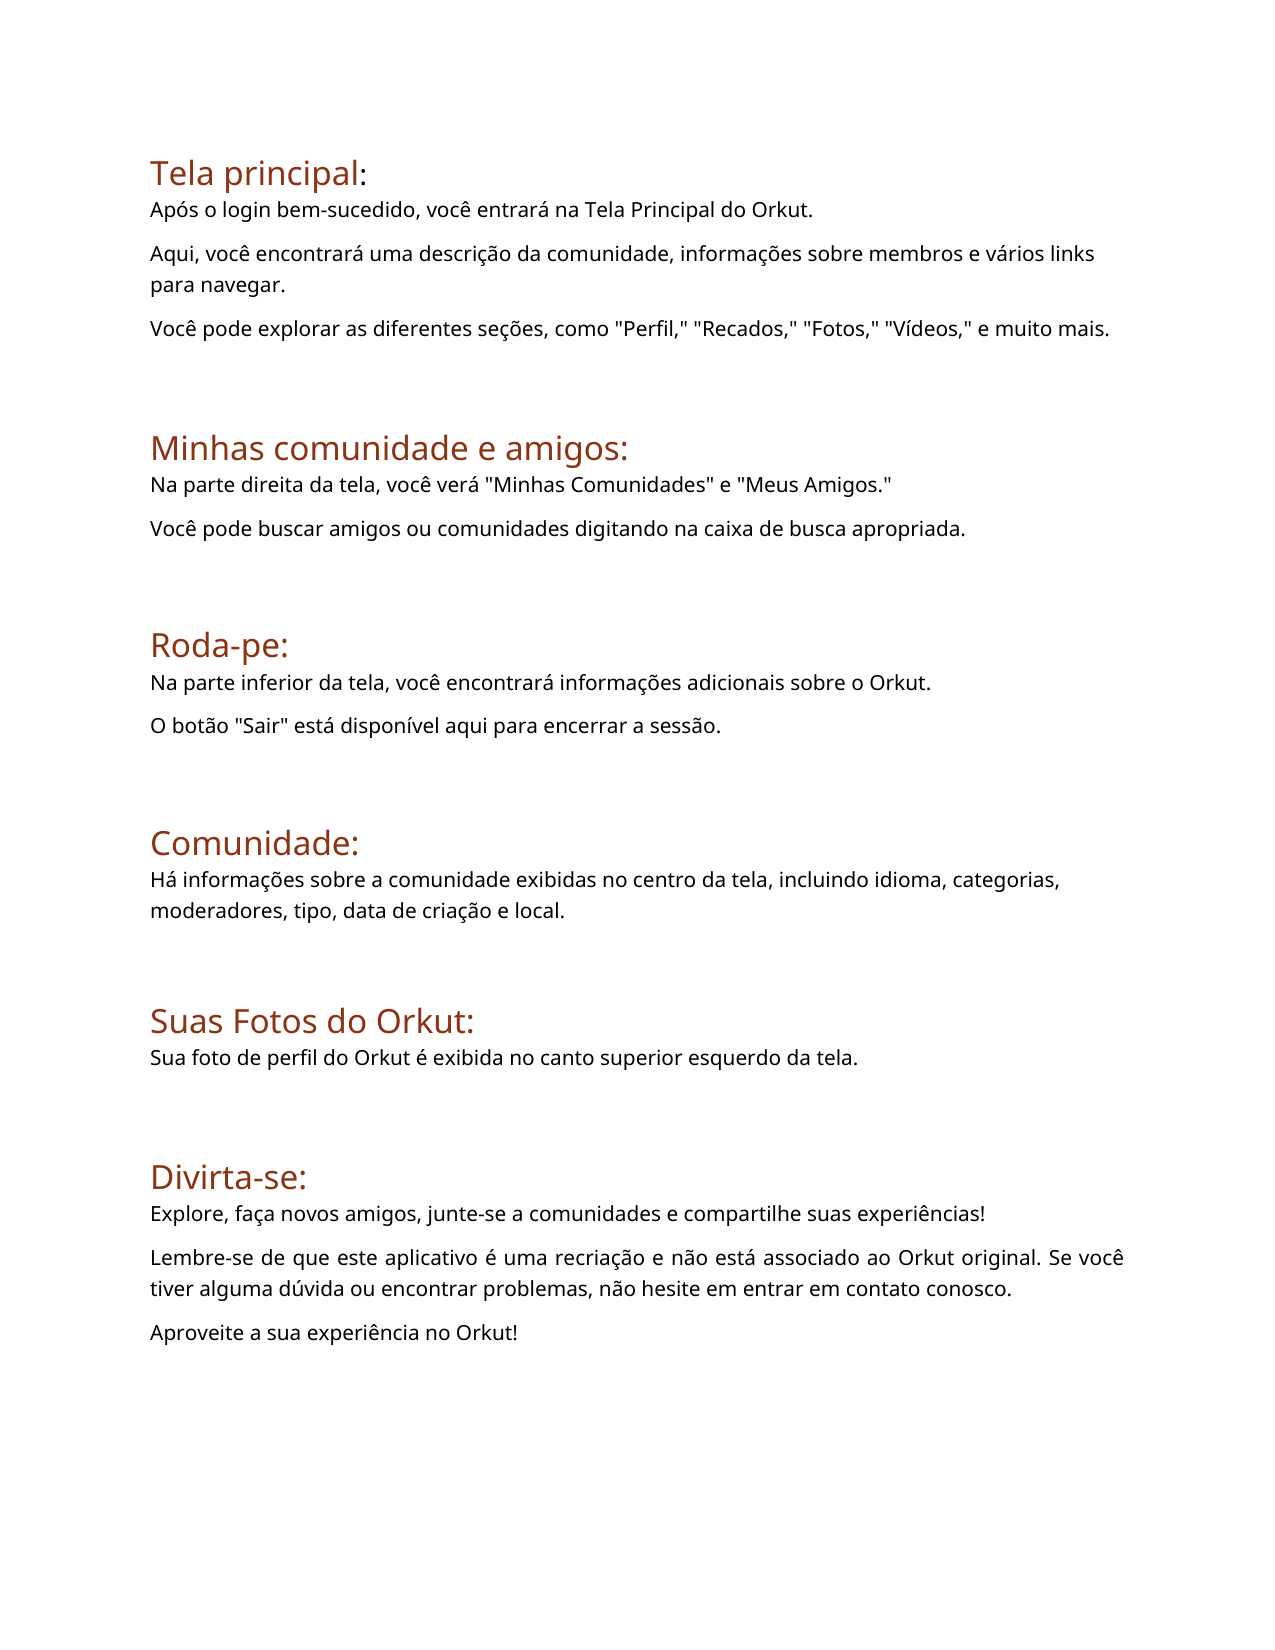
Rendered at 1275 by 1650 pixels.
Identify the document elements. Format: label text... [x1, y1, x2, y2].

text Aproveite a sua experiência no Orkut! [150, 1318, 1125, 1346]
subtitle Minhas comunidade e amigos: [150, 425, 1125, 470]
text Você pode buscar amigos ou comunidades digitando na caixa de busca apropriada. [150, 514, 1125, 542]
text Explore, faça novos amigos, junte-se a comunidades e compartilhe suas experiências! [150, 1199, 1125, 1227]
subtitle Suas Fotos do Orkut: [150, 998, 1125, 1043]
text Há informações sobre a comunidade exibidas no centro da tela, incluindo idioma, categorias, moderadores, tipo, data de criação e local. [150, 865, 1125, 925]
text Lembre-se de que este aplicativo é uma recriação e não está associado ao Orkut original. Se você tiver alguma dúvida ou encontrar problemas, não hesite em entrar em contato conosco. [150, 1243, 1125, 1302]
text Aqui, você encontrará uma descrição da comunidade, informações sobre membros e vários links para navegar. [150, 239, 1125, 299]
text Após o login bem-sucedido, você entrará na Tela Principal do Orkut. [150, 195, 1125, 224]
text O botão "Sair" está disponível aqui para encerrar a sessão. [150, 711, 1125, 740]
text Na parte inferior da tela, você encontrará informações adicionais sobre o Orkut. [150, 668, 1125, 696]
text Você pode explorar as diferentes seções, como "Perfil," "Recados," "Fotos," "Vídeos," e muito mais. [150, 314, 1125, 343]
subtitle Roda-pe: [150, 622, 1125, 668]
subtitle Tela principal: [150, 150, 1125, 195]
text Na parte direita da tela, você verá "Minhas Comunidades" e "Meus Amigos." [150, 470, 1125, 499]
subtitle Comunidade: [150, 820, 1125, 865]
subtitle Divirta-se: [150, 1154, 1125, 1199]
text Sua foto de perfil do Orkut é exibida no canto superior esquerdo da tela. [150, 1043, 1125, 1071]
